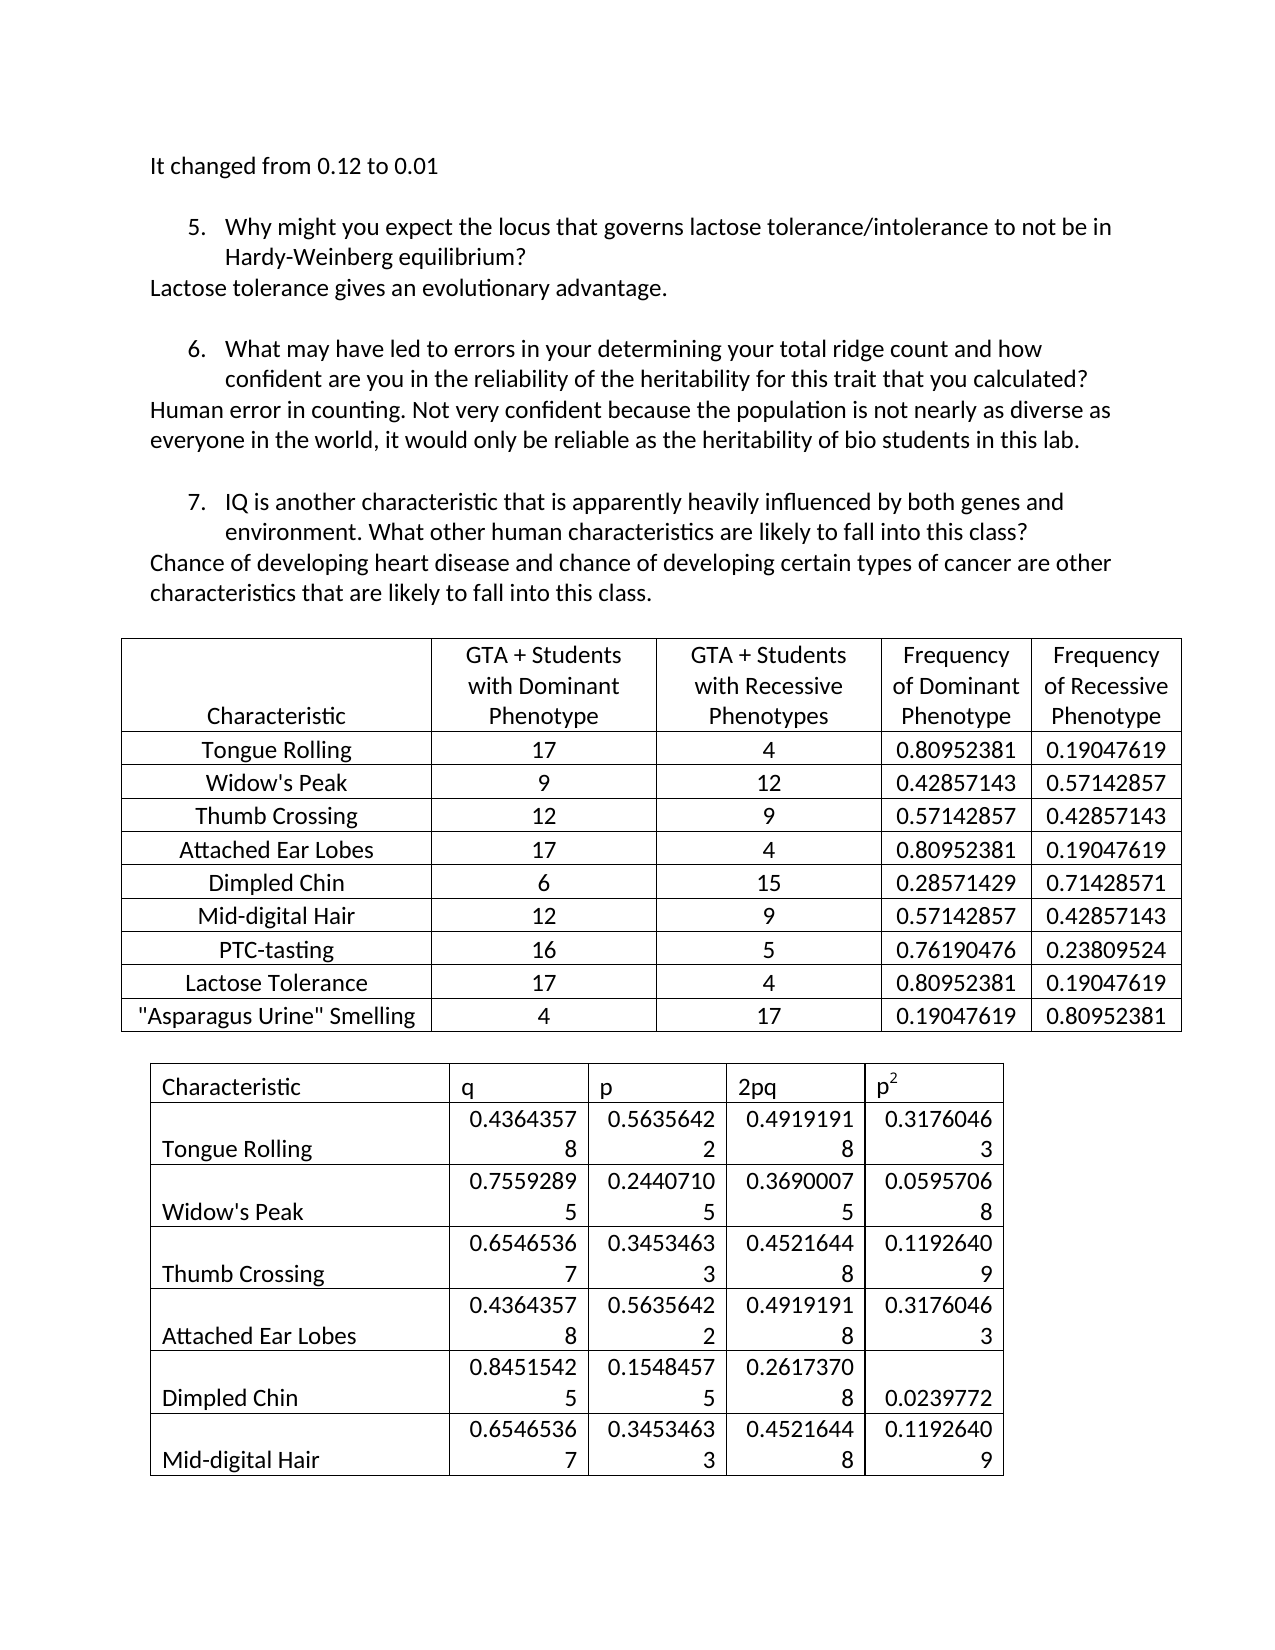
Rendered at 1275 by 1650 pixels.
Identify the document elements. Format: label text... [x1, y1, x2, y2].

table_cell 0.57142857 [1032, 765, 1181, 798]
table_cell 0.76190476 [882, 932, 1031, 964]
table_cell 9 [657, 899, 881, 931]
table_header 2pq [727, 1064, 864, 1102]
table_cell 0.57142857 [882, 799, 1031, 831]
table_cell 0.80952381 [882, 832, 1031, 864]
table_cell 0.43643578 [450, 1289, 588, 1350]
table_header q [450, 1064, 588, 1102]
table_cell 0.19047619 [1032, 832, 1181, 864]
table_cell 0.23809524 [1032, 932, 1181, 964]
table_cell 0.42857143 [1032, 899, 1181, 931]
list Why might you expect the locus that governs lactose tolerance/intolerance to not be in Hardy-Weinberg equilibrium? [187, 211, 1125, 272]
table_cell 15 [657, 865, 881, 898]
table_cell Attached Ear Lobes [151, 1289, 449, 1350]
table_header Characteristic [122, 639, 431, 731]
table_cell 17 [432, 832, 656, 864]
table_cell 0.42857143 [882, 765, 1031, 798]
table_cell 0.49191918 [727, 1103, 864, 1164]
table_cell 0.43643578 [450, 1103, 588, 1164]
table_header Frequency of Recessive Phenotype [1032, 639, 1181, 731]
table_cell Dimpled Chin [151, 1351, 449, 1412]
table_header p2 [866, 1064, 1003, 1102]
text It changed from 0.12 to 0.01 [150, 150, 1125, 181]
table_cell 0.45216448 [727, 1414, 864, 1474]
table_header p [589, 1064, 726, 1102]
table_cell 0.31760463 [866, 1103, 1003, 1164]
table_cell 0.36900075 [727, 1165, 864, 1226]
table_cell 0.15484575 [589, 1351, 726, 1412]
table_cell 0.80952381 [1032, 999, 1181, 1031]
table_cell 12 [432, 899, 656, 931]
table_cell 0.34534633 [589, 1227, 726, 1288]
table_cell 0.19047619 [882, 999, 1031, 1031]
table_cell PTC-tasting [122, 932, 431, 964]
table_cell 0.28571429 [882, 865, 1031, 898]
table_cell Thumb Crossing [122, 799, 431, 831]
table_cell 9 [432, 765, 656, 798]
table_cell "Asparagus Urine" Smelling [122, 999, 431, 1031]
table_cell 0.19047619 [1032, 732, 1181, 764]
list What may have led to errors in your determining your total ridge count and how confident are you in the reliability of the heritability for this trait that you calculated? [187, 333, 1125, 394]
table_cell 17 [432, 965, 656, 998]
table_cell 0.26173708 [727, 1351, 864, 1412]
table_cell 0.05957068 [866, 1165, 1003, 1226]
table_cell Dimpled Chin [122, 865, 431, 898]
table_cell 0.24407105 [589, 1165, 726, 1226]
table_cell 0.11926409 [866, 1227, 1003, 1288]
table_cell 0.11926409 [866, 1414, 1003, 1474]
table_cell 0.49191918 [727, 1289, 864, 1350]
table_cell 0.80952381 [882, 965, 1031, 998]
table_cell Tongue Rolling [122, 732, 431, 764]
list IQ is another characteristic that is apparently heavily influenced by both genes and environment. What other human characteristics are likely to fall into this class? [187, 486, 1125, 547]
table_cell Thumb Crossing [151, 1227, 449, 1288]
table_cell 0.71428571 [1032, 865, 1181, 898]
table_cell 6 [432, 865, 656, 898]
table_cell 4 [432, 999, 656, 1031]
text Lactose tolerance gives an evolutionary advantage. [150, 272, 1125, 303]
table_cell 4 [657, 732, 881, 764]
table_cell 12 [657, 765, 881, 798]
table_cell 0.56356422 [589, 1289, 726, 1350]
table_cell Lactose Tolerance [122, 965, 431, 998]
table_cell 0.65465367 [450, 1414, 588, 1474]
table_cell 12 [432, 799, 656, 831]
table_header Characteristic [151, 1064, 449, 1102]
table_cell Attached Ear Lobes [122, 832, 431, 864]
table_cell Mid-digital Hair [122, 899, 431, 931]
table_cell 17 [657, 999, 881, 1031]
table_cell 5 [657, 932, 881, 964]
table_cell 0.75592895 [450, 1165, 588, 1226]
table_cell Widow's Peak [122, 765, 431, 798]
table_cell 16 [432, 932, 656, 964]
table_cell 0.57142857 [882, 899, 1031, 931]
table_cell Mid-digital Hair [151, 1414, 449, 1474]
table_cell 4 [657, 832, 881, 864]
table_cell 9 [657, 799, 881, 831]
table_cell 0.56356422 [589, 1103, 726, 1164]
table_header GTA + Students with Dominant Phenotype [432, 639, 656, 731]
table_cell 4 [657, 965, 881, 998]
table_header GTA + Students with Recessive Phenotypes [657, 639, 881, 731]
table_cell 0.31760463 [866, 1289, 1003, 1350]
table_cell 17 [432, 732, 656, 764]
table_cell Tongue Rolling [151, 1103, 449, 1164]
table_cell 0.80952381 [882, 732, 1031, 764]
table_cell 0.65465367 [450, 1227, 588, 1288]
text Chance of developing heart disease and chance of developing certain types of cancer are other characteristics that are likely to fall into this class. [150, 547, 1125, 608]
text Human error in counting. Not very confident because the population is not nearly as diverse as everyone in the world, it would only be reliable as the heritability of bio students in this lab. [150, 394, 1125, 455]
table_cell 0.19047619 [1032, 965, 1181, 998]
table_cell 0.34534633 [589, 1414, 726, 1474]
table_header Frequency of Dominant Phenotype [882, 639, 1031, 731]
table_cell 0.42857143 [1032, 799, 1181, 831]
table_cell 0.0239772 [866, 1351, 1003, 1412]
table_cell 0.84515425 [450, 1351, 588, 1412]
table_cell Widow's Peak [151, 1165, 449, 1226]
table_cell 0.45216448 [727, 1227, 864, 1288]
